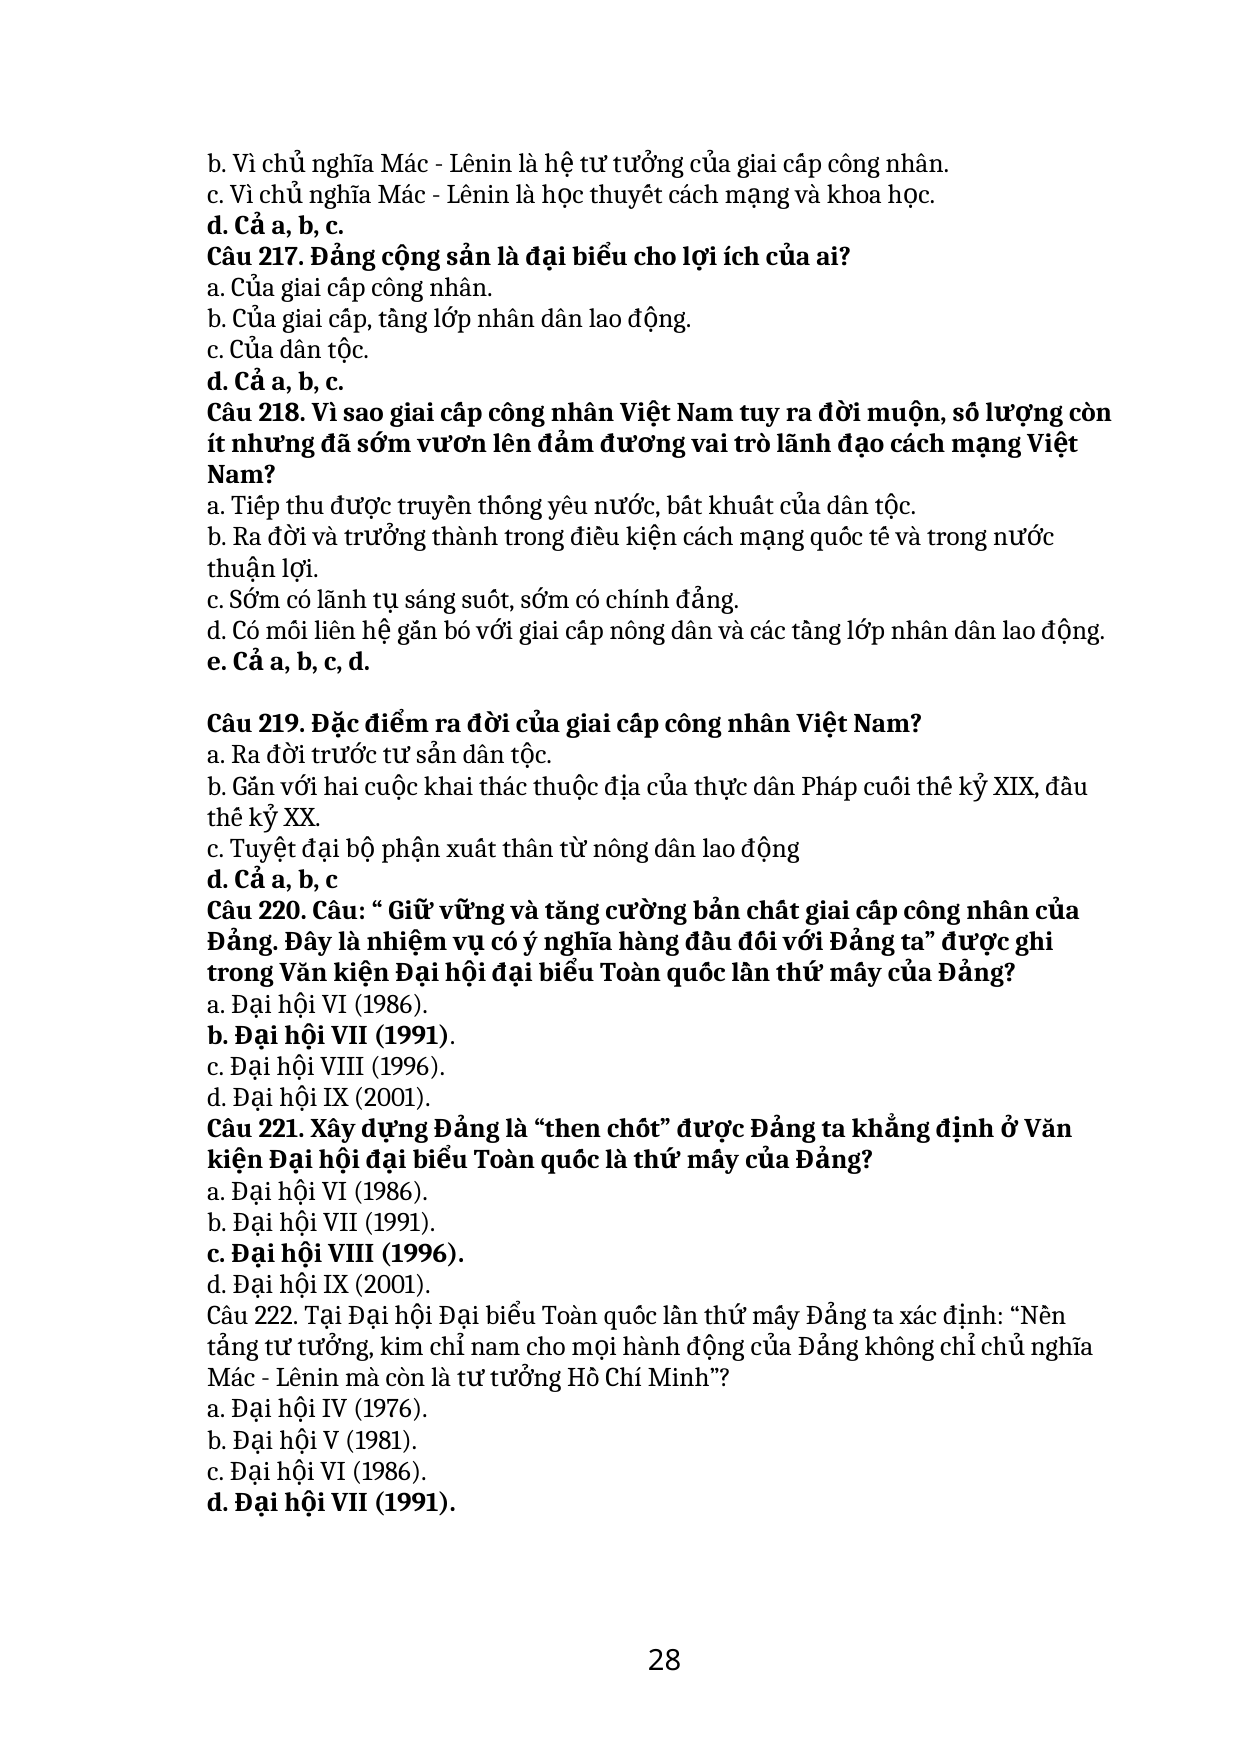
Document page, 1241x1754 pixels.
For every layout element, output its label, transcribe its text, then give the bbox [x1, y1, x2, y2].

text Câu 219. Đặc điểm ra đời của giai cấp công nhân Việt Nam? [207, 708, 1122, 739]
text Câu 220. Câu: “ Giữ vững và tăng cường bản chất giai cấp công nhân của Đảng. Đây là nhiệm vụ có ý nghĩa hàng đầu đối với Đảng ta” được ghi trong Văn kiện Đại hội đại biểu Toàn quốc lần thứ mấy của Đảng? [207, 895, 1122, 989]
text c. Sớm có lãnh tụ sáng suốt, sớm có chính đảng. [207, 584, 1122, 615]
text c. Đại hội VI (1986). [207, 1456, 1122, 1487]
text d. Cả a, b, c. [207, 210, 1122, 241]
text d. Đại hội IX (2001). [207, 1269, 1122, 1300]
text b. Đại hội V (1981). [207, 1425, 1122, 1456]
text a. Đại hội VI (1986). [207, 1176, 1122, 1207]
text a. Đại hội IV (1976). [207, 1393, 1122, 1425]
text a. Đại hội VI (1986). [207, 989, 1122, 1020]
text c. Vì chủ nghĩa Mác - Lênin là học thuyết cách mạng và khoa học. [207, 179, 1122, 210]
text a. Ra đời trước tư sản dân tộc. [207, 739, 1122, 771]
text c. Đại hội VIII (1996). [207, 1238, 1122, 1269]
text Câu 217. Đảng cộng sản là đại biểu cho lợi ích của ai? [207, 241, 1122, 272]
text d. Có mối liên hệ gắn bó với giai cấp nông dân và các tầng lớp nhân dân lao động. [207, 615, 1122, 646]
text Câu 218. Vì sao giai cấp công nhân Việt Nam tuy ra đời muộn, số lượng còn ít nhưng đã sớm vươn lên đảm đương vai trò lãnh đạo cách mạng Việt Nam? [207, 397, 1122, 490]
text Câu 222. Tại Đại hội Đại biểu Toàn quốc lần thứ mấy Đảng ta xác định: “Nền tảng tư tưởng, kim chỉ nam cho mọi hành động của Đảng không chỉ chủ nghĩa Mác - Lênin mà còn là tư tưởng Hồ Chí Minh”? [207, 1300, 1122, 1393]
text c. Đại hội VIII (1996). [207, 1051, 1122, 1082]
text a. Của giai cấp công nhân. [207, 272, 1122, 303]
text c. Tuyệt đại bộ phận xuất thân từ nông dân lao động [207, 833, 1122, 864]
text d. Đại hội IX (2001). [207, 1082, 1122, 1113]
text d. Cả a, b, c. [207, 366, 1122, 397]
text b. Gắn với hai cuộc khai thác thuộc địa của thực dân Pháp cuối thế kỷ XIX, đầu thế kỷ XX. [207, 771, 1122, 833]
text b. Đại hội VII (1991). [207, 1207, 1122, 1238]
text d. Cả a, b, c [207, 864, 1122, 895]
text e. Cả a, b, c, d. [207, 646, 1122, 677]
text a. Tiếp thu được truyền thống yêu nước, bất khuất của dân tộc. [207, 490, 1122, 521]
text c. Của dân tộc. [207, 334, 1122, 366]
text b. Của giai cấp, tầng lớp nhân dân lao động. [207, 303, 1122, 334]
text Câu 221. Xây dựng Đảng là “then chốt” được Đảng ta khẳng định ở Văn kiện Đại hội đại biểu Toàn quốc là thứ mấy của Đảng? [207, 1113, 1122, 1176]
text b. Vì chủ nghĩa Mác - Lênin là hệ tư tưởng của giai cấp công nhân. [207, 148, 1122, 179]
text b. Ra đời và trưởng thành trong điều kiện cách mạng quốc tế và trong nước thuận lợi. [207, 521, 1122, 584]
text b. Đại hội VII (1991). [207, 1020, 1122, 1051]
text d. Đại hội VII (1991). [207, 1487, 1122, 1518]
